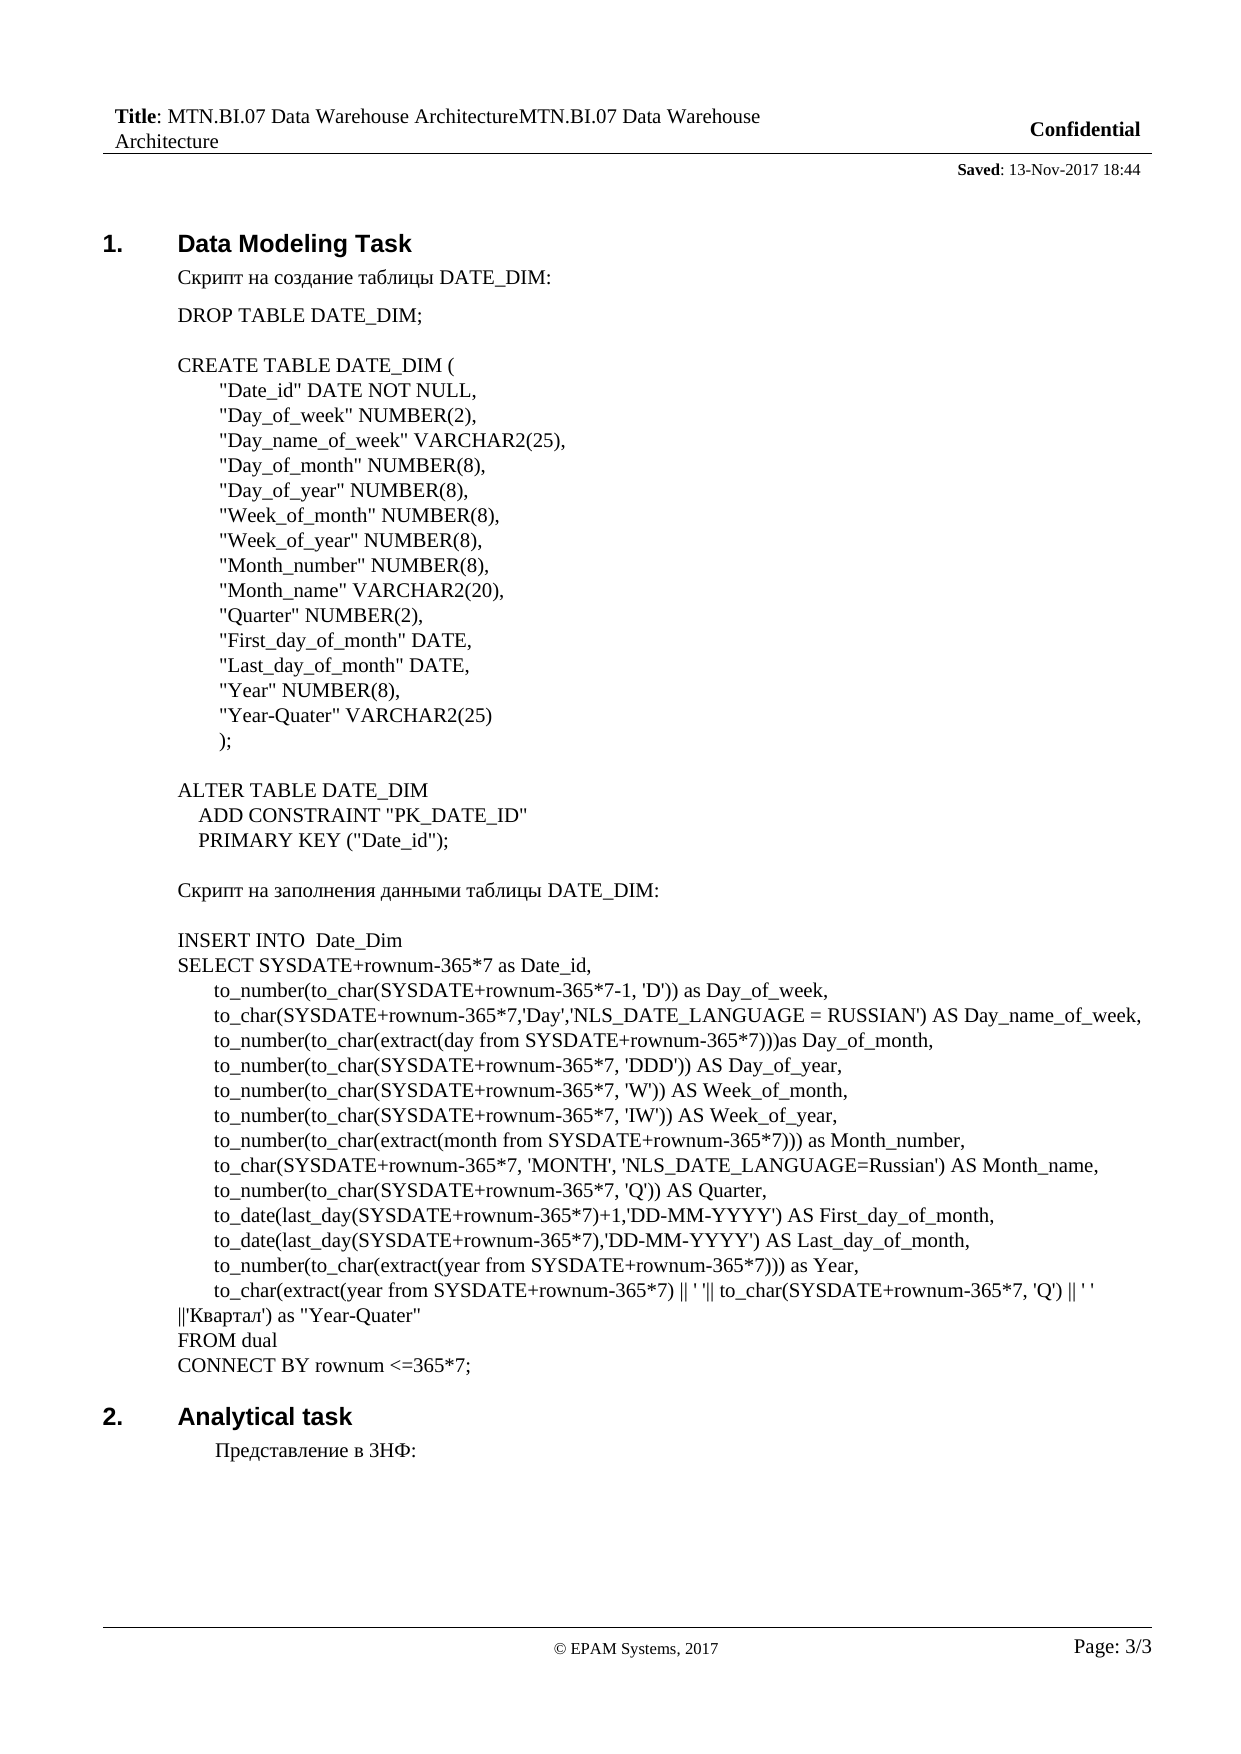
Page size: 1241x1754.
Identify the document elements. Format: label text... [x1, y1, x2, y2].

text "Week_of_month" NUMBER(8), [177, 502, 1152, 527]
text to_number(to_char(extract(day from SYSDATE+rownum-365*7)))as Day_of_month, [177, 1027, 1152, 1052]
text "Week_of_year" NUMBER(8), [177, 527, 1152, 552]
text ); [177, 727, 1152, 752]
text Скрипт на создание таблицы DATE_DIM: [177, 264, 1152, 289]
text "Date_id" DATE NOT NULL, [177, 377, 1152, 402]
text to_number(to_char(SYSDATE+rownum-365*7-1, 'D')) as Day_of_week, [177, 977, 1152, 1002]
text to_date(last_day(SYSDATE+rownum-365*7),'DD-MM-YYYY') AS Last_day_of_month, [177, 1227, 1152, 1252]
text "Month_name" VARCHAR2(20), [177, 577, 1152, 602]
text to_number(to_char(extract(year from SYSDATE+rownum-365*7))) as Year, [177, 1252, 1152, 1277]
text DROP TABLE DATE_DIM; [177, 302, 1152, 327]
text "Day_name_of_week" VARCHAR2(25), [177, 427, 1152, 452]
text to_number(to_char(SYSDATE+rownum-365*7, 'W')) AS Week_of_month, [177, 1077, 1152, 1102]
text "Year" NUMBER(8), [177, 677, 1152, 702]
text ADD CONSTRAINT "PK_DATE_ID" [177, 802, 1152, 827]
text "Day_of_month" NUMBER(8), [177, 452, 1152, 477]
text to_date(last_day(SYSDATE+rownum-365*7)+1,'DD-MM-YYYY') AS First_day_of_month, [177, 1202, 1152, 1227]
text INSERT INTO Date_Dim [177, 927, 1152, 952]
text to_number(to_char(SYSDATE+rownum-365*7, 'Q')) AS Quarter, [177, 1177, 1152, 1202]
text "Day_of_year" NUMBER(8), [177, 477, 1152, 502]
text SELECT SYSDATE+rownum-365*7 as Date_id, [177, 952, 1152, 977]
text to_char(SYSDATE+rownum-365*7, 'MONTH', 'NLS_DATE_LANGUAGE=Russian') AS Month_name, [177, 1152, 1152, 1177]
text CREATE TABLE DATE_DIM ( [177, 352, 1152, 377]
text FROM dual [177, 1327, 1152, 1352]
text "Last_day_of_month" DATE, [177, 652, 1152, 677]
text "Month_number" NUMBER(8), [177, 552, 1152, 577]
text to_number(to_char(SYSDATE+rownum-365*7, 'DDD')) AS Day_of_year, [177, 1052, 1152, 1077]
text "Year-Quater" VARCHAR2(25) [177, 702, 1152, 727]
text to_number(to_char(SYSDATE+rownum-365*7, 'IW')) AS Week_of_year, [177, 1102, 1152, 1127]
text "Day_of_week" NUMBER(2), [177, 402, 1152, 427]
text Скрипт на заполнения данными таблицы DATE_DIM: [177, 877, 1152, 902]
text "First_day_of_month" DATE, [177, 627, 1152, 652]
subtitle Data Modeling Task [102, 229, 1152, 258]
text to_char(SYSDATE+rownum-365*7,'Day','NLS_DATE_LANGUAGE = RUSSIAN') AS Day_name_of_week, [177, 1002, 1152, 1027]
text CONNECT BY rownum <=365*7; [177, 1352, 1152, 1377]
text to_number(to_char(extract(month from SYSDATE+rownum-365*7))) as Month_number, [177, 1127, 1152, 1152]
text PRIMARY KEY ("Date_id"); [177, 827, 1152, 852]
subtitle Analytical task [102, 1402, 1152, 1431]
list Представление в 3НФ: [215, 1437, 1152, 1462]
text to_char(extract(year from SYSDATE+rownum-365*7) || ' '|| to_char(SYSDATE+rownum-365*7, 'Q') || ' ' ||'Квартал') as "Year-Quater" [177, 1277, 1152, 1327]
text ALTER TABLE DATE_DIM [177, 777, 1152, 802]
text "Quarter" NUMBER(2), [177, 602, 1152, 627]
